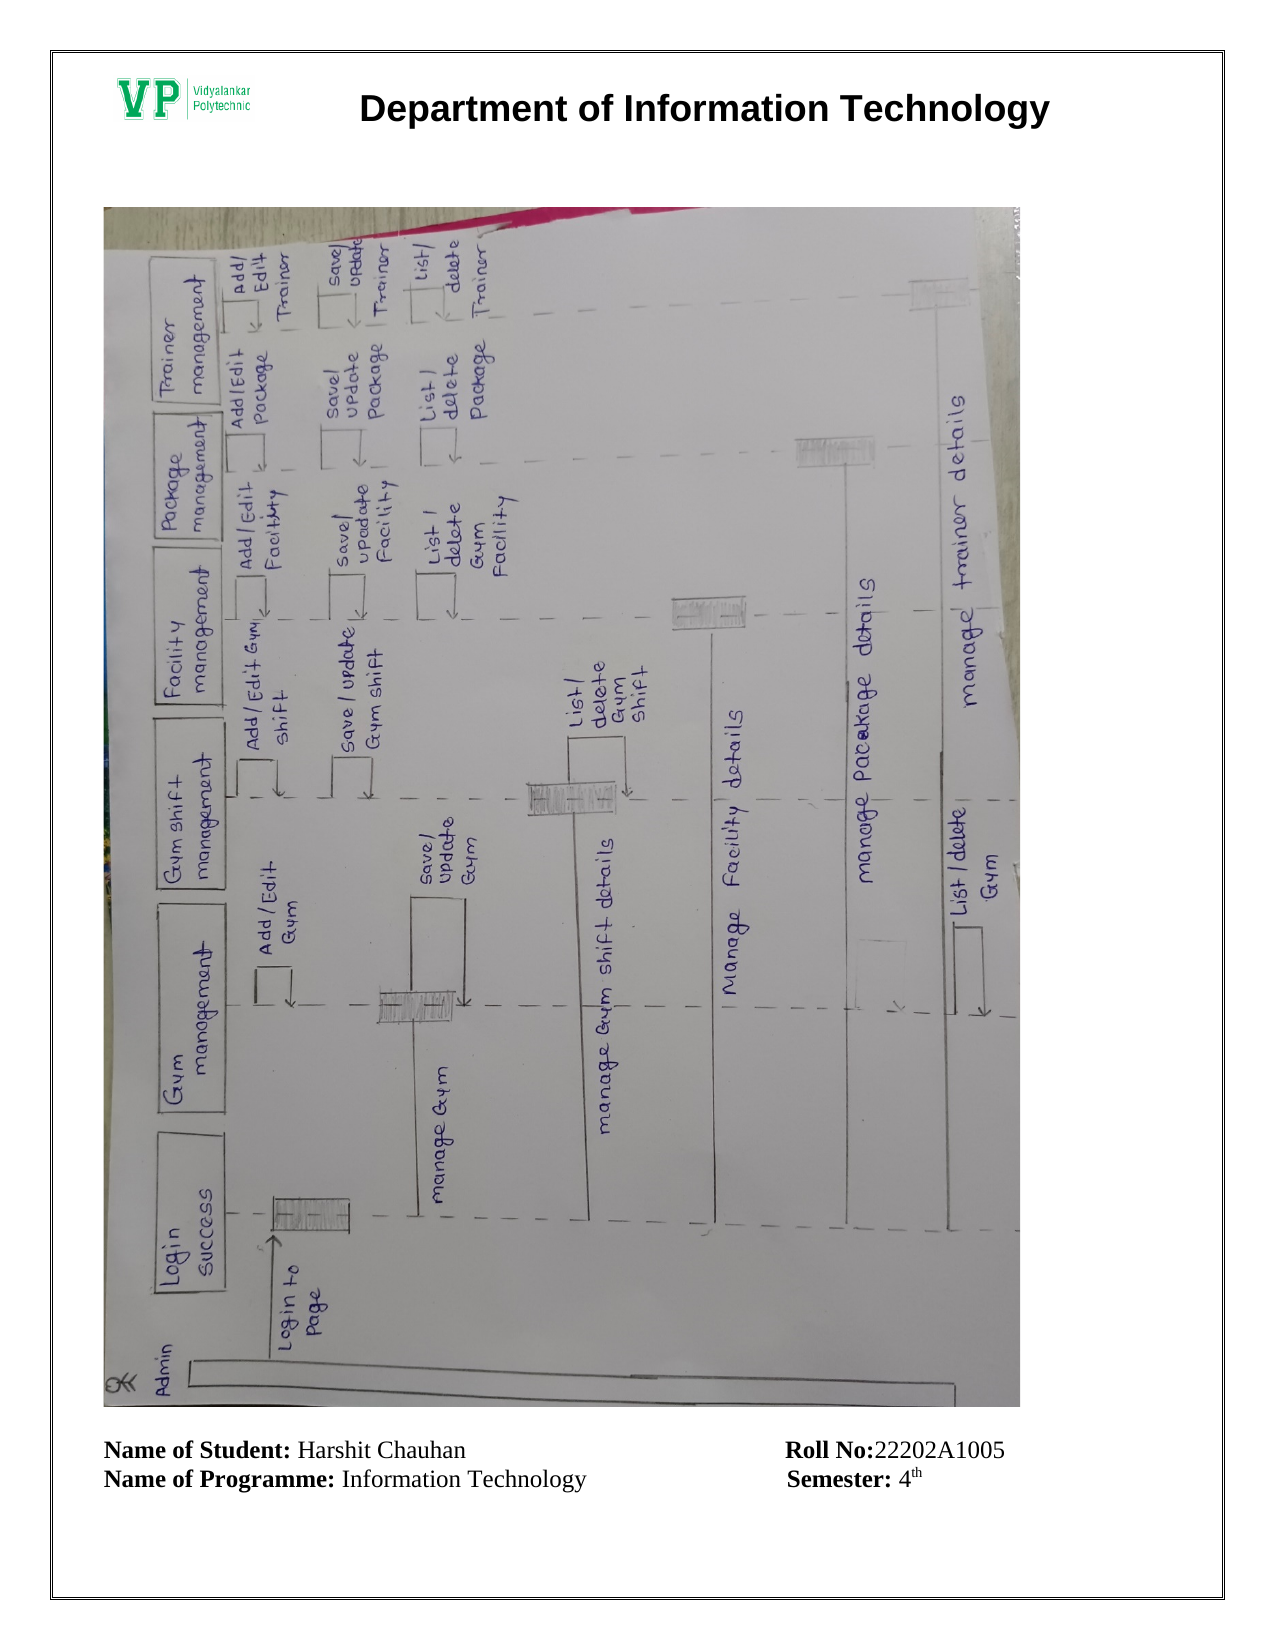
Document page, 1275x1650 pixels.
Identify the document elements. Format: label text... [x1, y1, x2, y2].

text Name of Programme: Information Technology Semester: 4th [103, 1464, 1196, 1493]
picture [112, 75, 256, 122]
picture [103, 207, 1021, 1407]
text Name of Student: Harshit Chauhan Roll No:22202A1005 [103, 1436, 1196, 1464]
